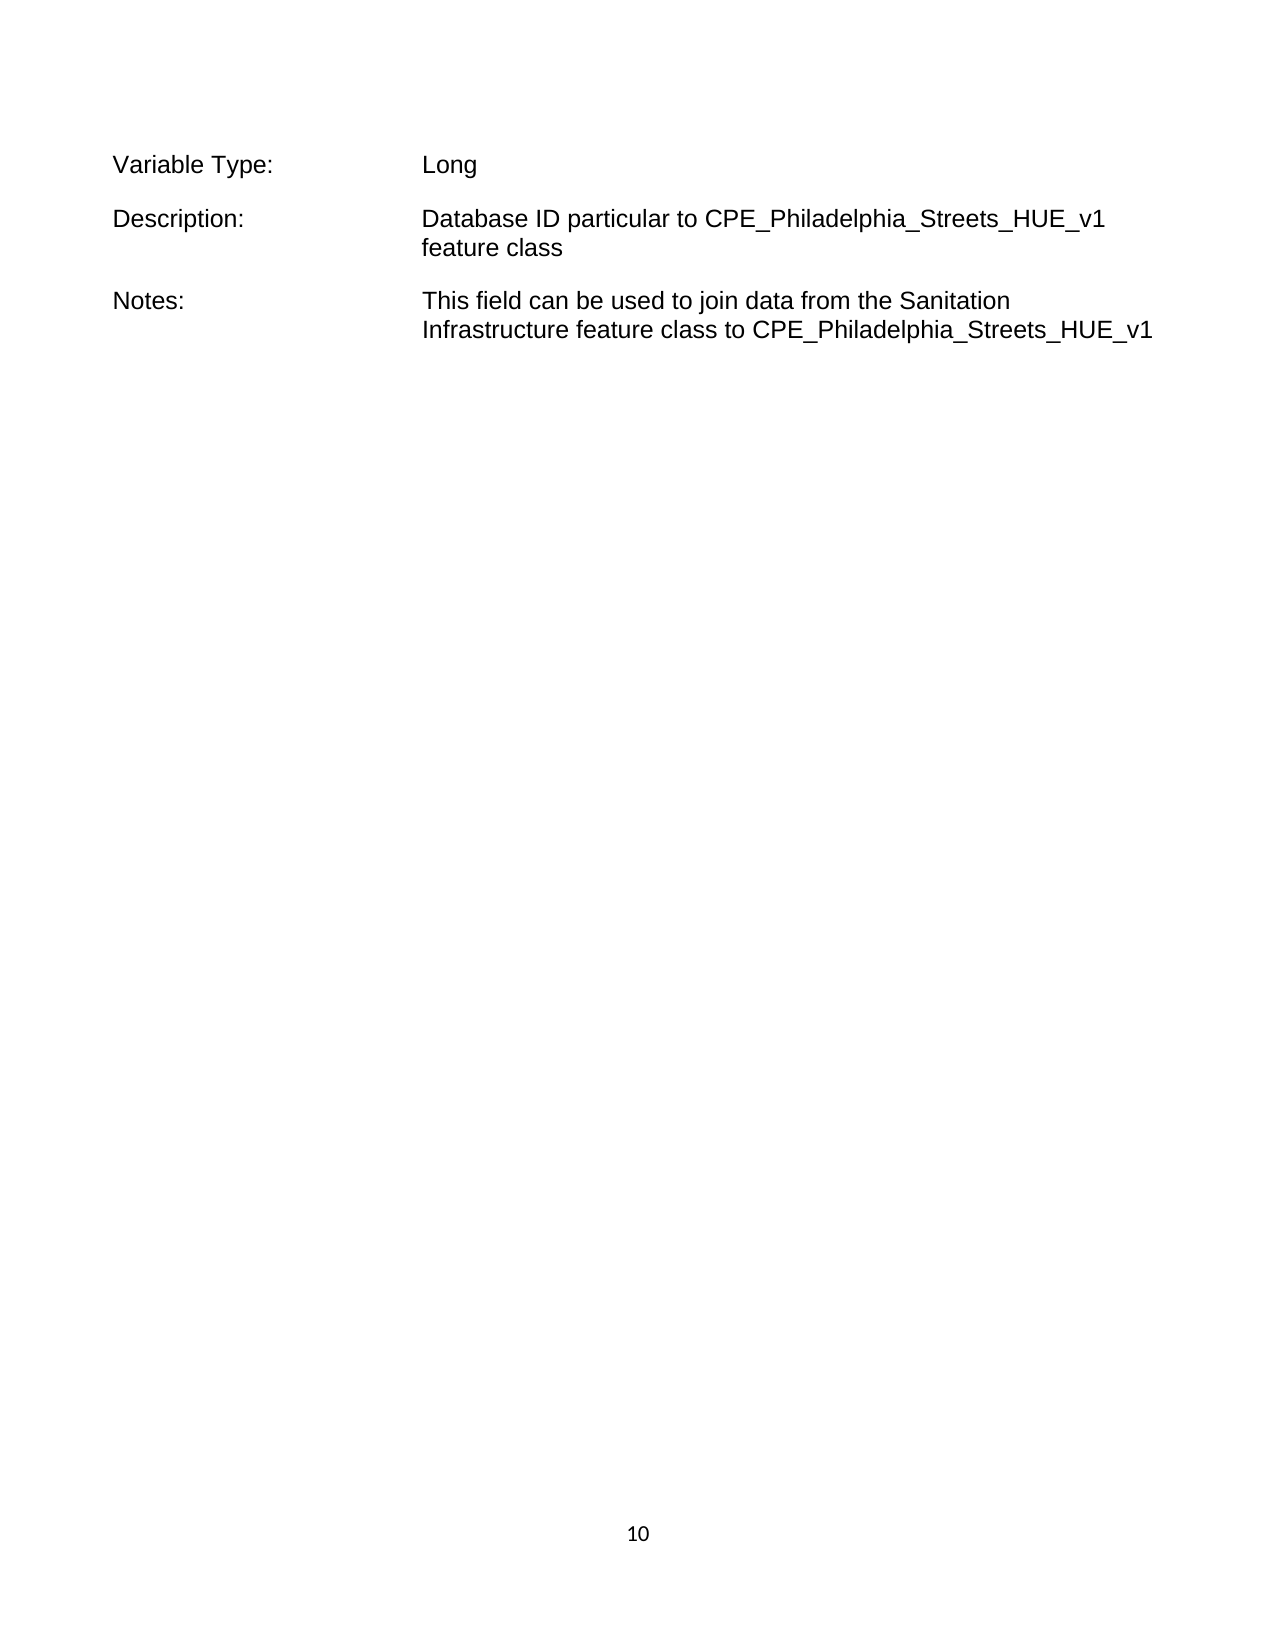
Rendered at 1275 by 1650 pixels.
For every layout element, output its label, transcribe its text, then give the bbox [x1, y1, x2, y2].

text Notes: This field can be used to join data from the Sanitation Infrastructure feature class to CPE_Philadelphia_Streets_HUE_v1 [112, 286, 1162, 344]
text Description: Database ID particular to CPE_Philadelphia_Streets_HUE_v1 feature class [112, 204, 1162, 261]
text Variable Type: Long [112, 150, 1162, 179]
